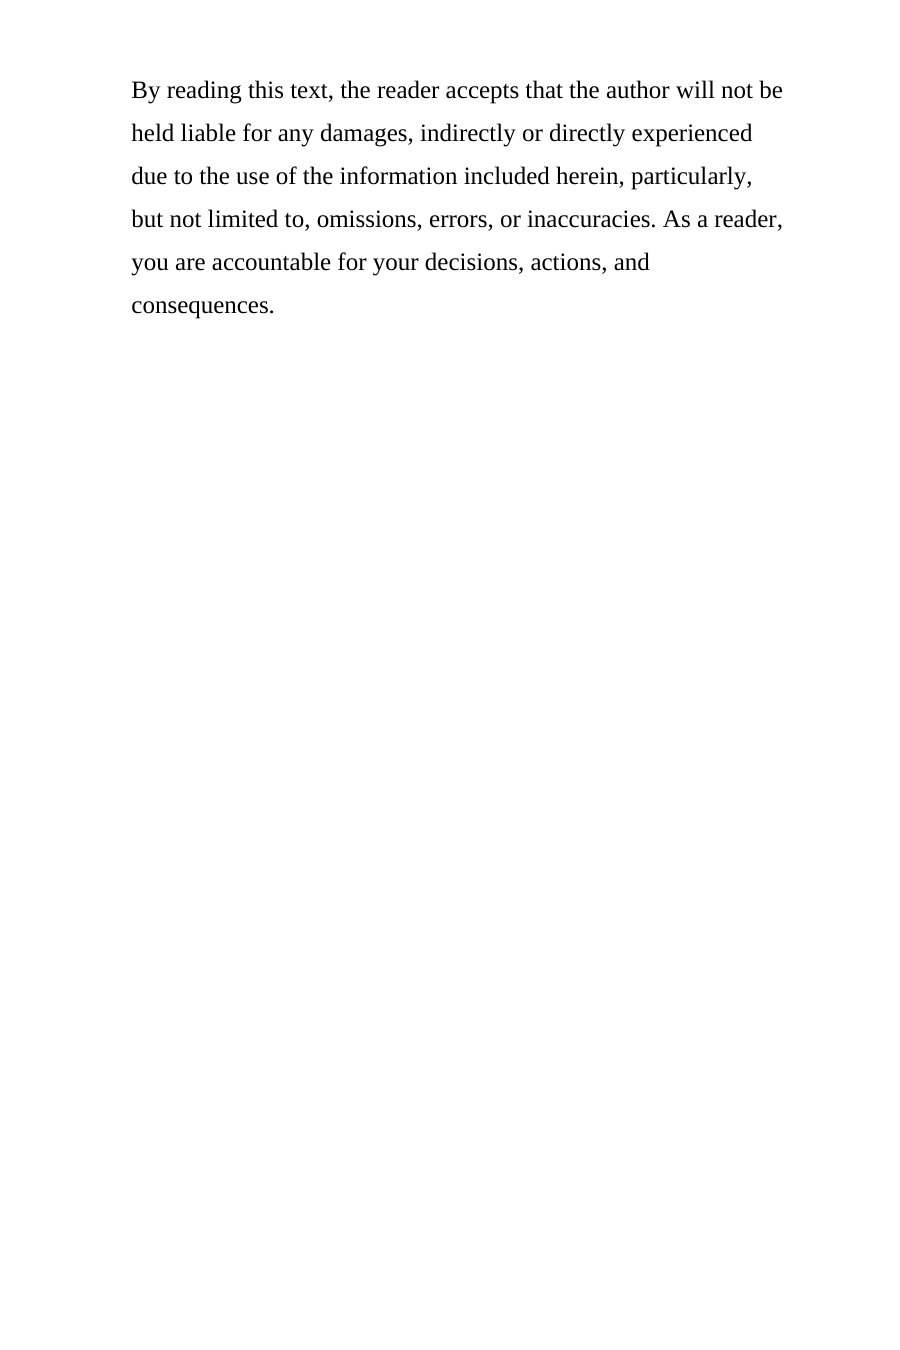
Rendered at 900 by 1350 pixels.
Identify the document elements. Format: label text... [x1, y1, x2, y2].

text By reading this text, the reader accepts that the author will not be held liable for any damages, indirectly or directly experienced due to the use of the information included herein, particularly, but not limited to, omissions, errors, or inaccuracies. As a reader, you are accountable for your decisions, actions, and consequences. [131, 75, 787, 319]
